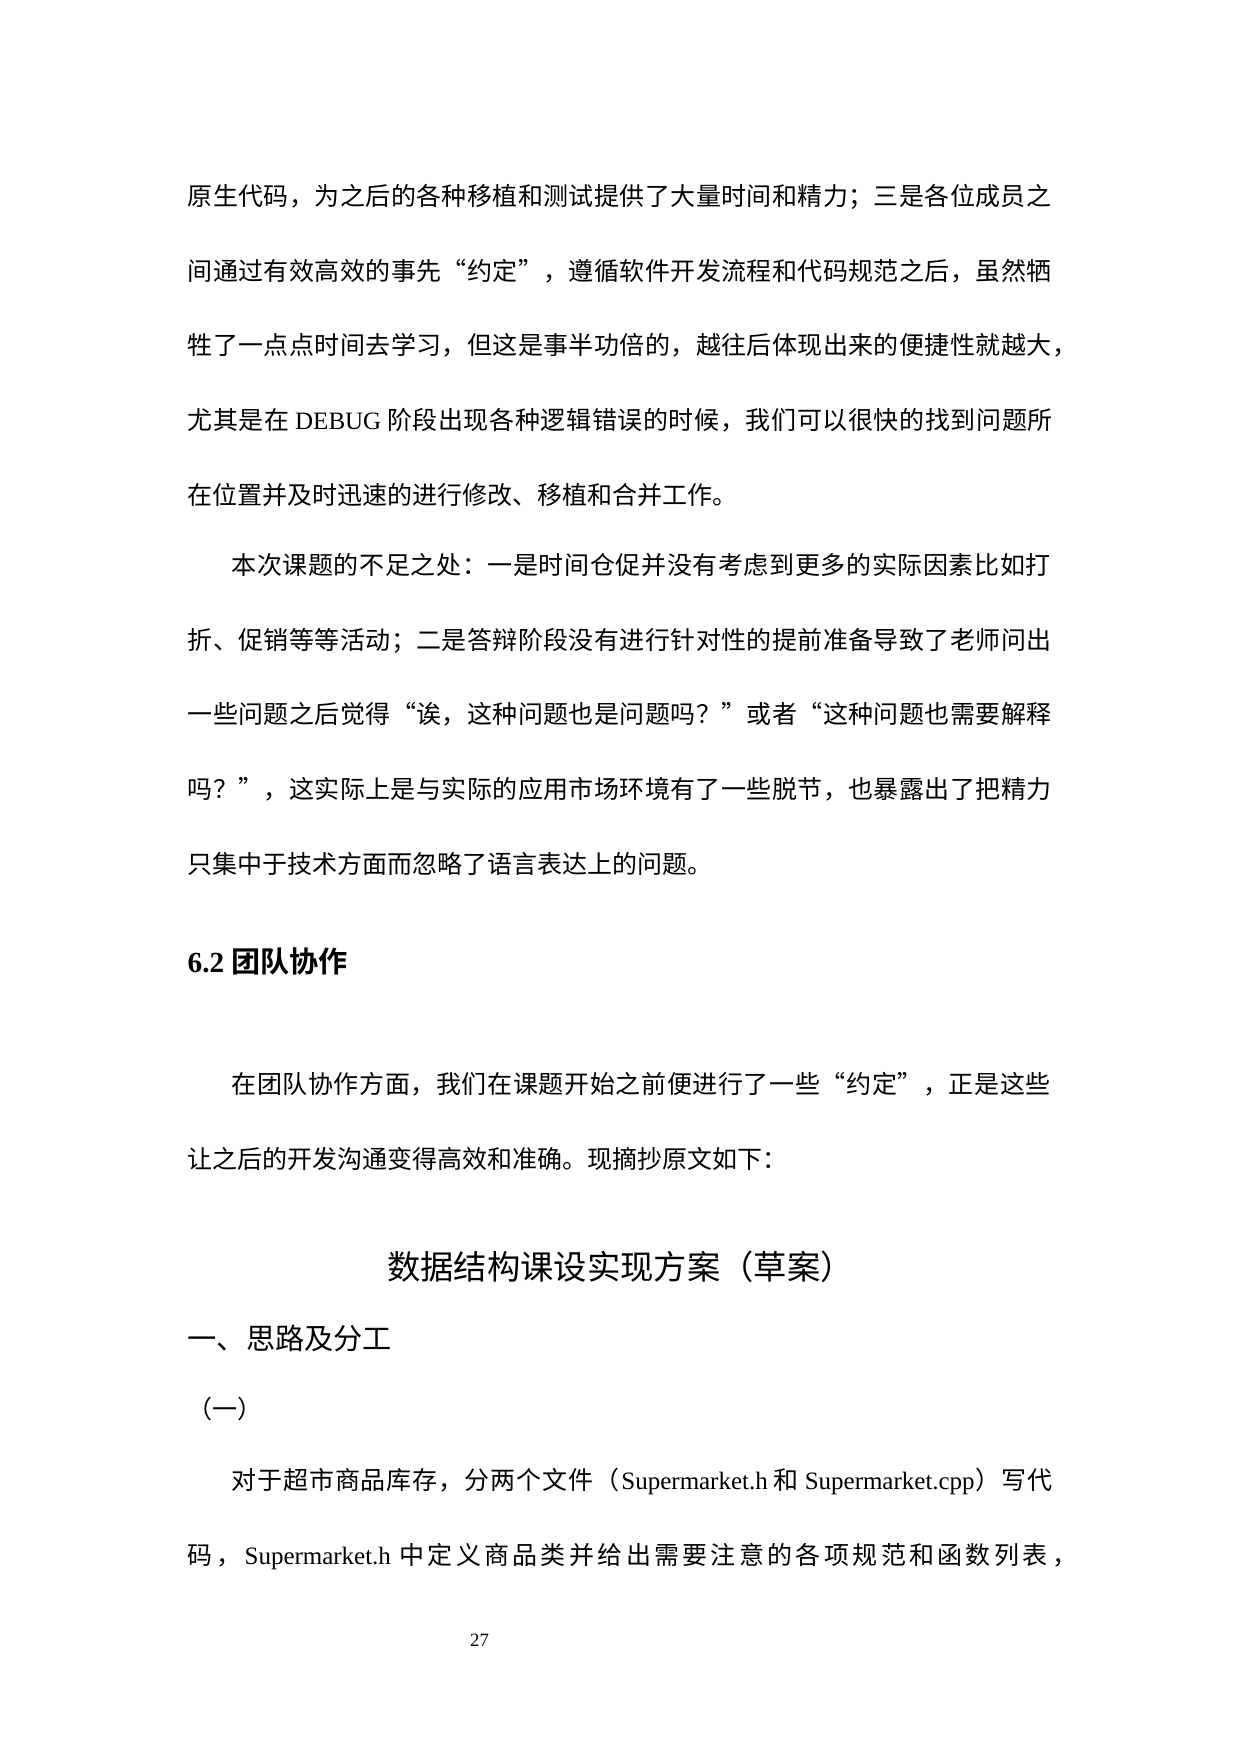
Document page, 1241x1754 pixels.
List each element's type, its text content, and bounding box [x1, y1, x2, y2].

list 思路及分工 [187, 1304, 1053, 1369]
text 在团队协作方面，我们在课题开始之前便进行了一些“约定”，正是这些让之后的开发沟通变得高效和准确。现摘抄原文如下： [187, 1050, 1053, 1190]
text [187, 162, 1053, 526]
subtitle 6.2 团队协作 [187, 927, 1053, 992]
text 数据结构课设实现方案（草案） [187, 1232, 1053, 1297]
text 本次课题的不足之处：一是时间仓促并没有考虑到更多的实际因素比如打折、促销等等活动；二是答辩阶段没有进行针对性的提前准备导致了老师问出一些问题之后觉得“诶，这种问题也是问题吗？”或者“这种问题也需要解释吗？”，这实际上是与实际的应用市场环境有了一些脱节，也暴露出了把精力只集中于技术方面而忽略了语言表达上的问题。 [187, 531, 1053, 895]
text （一） [187, 1376, 1053, 1441]
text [187, 1446, 1053, 1586]
